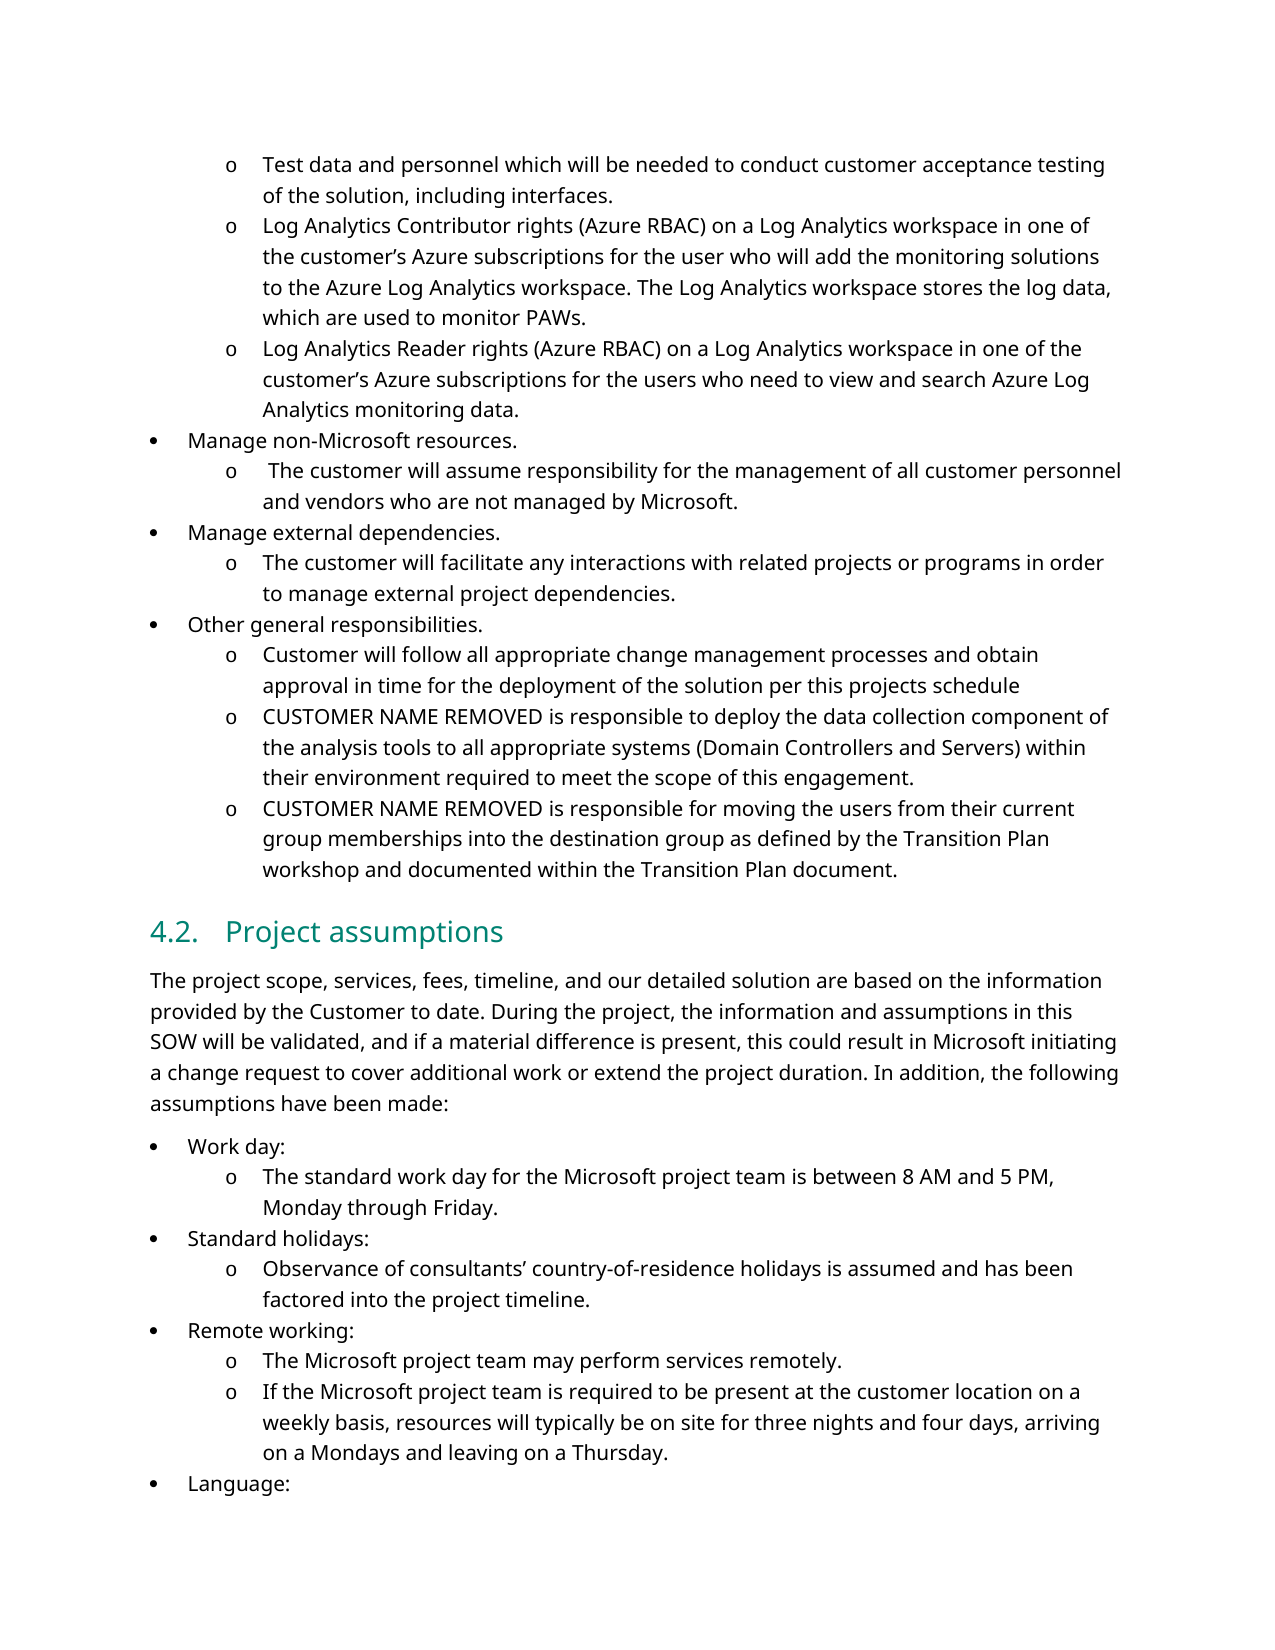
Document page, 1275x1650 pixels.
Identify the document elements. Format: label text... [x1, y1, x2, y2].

list Manage non-Microsoft resources. [150, 426, 1125, 454]
list If the Microsoft project team is required to be present at the customer location on a weekly basis, resources will typically be on site for three nights and four days, arriving on a Mondays and leaving on a Thursday. [225, 1377, 1125, 1467]
list CUSTOMER NAME REMOVED is responsible for moving the users from their current group memberships into the destination group as defined by the Transition Plan workshop and documented within the Transition Plan document. [225, 794, 1125, 884]
list Remote working: [150, 1316, 1125, 1344]
list Customer will follow all appropriate change management processes and obtain approval in time for the deployment of the solution per this projects schedule [225, 641, 1125, 700]
list The standard work day for the Microsoft project team is between 8 AM and 5 PM, Monday through Friday. [225, 1162, 1125, 1222]
subtitle Project assumptions [150, 911, 1125, 951]
list The Microsoft project team may perform services remotely. [225, 1346, 1125, 1375]
list Standard holidays: [150, 1224, 1125, 1252]
list Log Analytics Reader rights (Azure RBAC) on a Log Analytics workspace in one of the customer’s Azure subscriptions for the users who need to view and search Azure Log Analytics monitoring data. [225, 334, 1125, 424]
list The customer will facilitate any interactions with related projects or programs in order to manage external project dependencies. [225, 548, 1125, 608]
list Manage external dependencies. [150, 518, 1125, 546]
list Log Analytics Contributor rights (Azure RBAC) on a Log Analytics workspace in one of the customer’s Azure subscriptions for the user who will add the monitoring solutions to the Azure Log Analytics workspace. The Log Analytics workspace stores the log data, which are used to monitor PAWs. [225, 211, 1125, 332]
list Observance of consultants’ country-of-residence holidays is assumed and has been factored into the project timeline. [225, 1254, 1125, 1313]
list CUSTOMER NAME REMOVED is responsible to deploy the data collection component of the analysis tools to all appropriate systems (Domain Controllers and Servers) within their environment required to meet the scope of this engagement. [225, 702, 1125, 792]
text The project scope, services, fees, timeline, and our detailed solution are based on the information provided by the Customer to date. During the project, the information and assumptions in this SOW will be validated, and if a material difference is present, this could result in Microsoft initiating a change request to cover additional work or extend the project duration. In addition, the following assumptions have been made: [150, 966, 1125, 1117]
list Language: [150, 1469, 1125, 1497]
list Test data and personnel which will be needed to conduct customer acceptance testing of the solution, including interfaces. [225, 150, 1125, 209]
list The customer will assume responsibility for the management of all customer personnel and vendors who are not managed by Microsoft. [225, 457, 1125, 516]
list Work day: [150, 1132, 1125, 1160]
list Other general responsibilities. [150, 610, 1125, 638]
